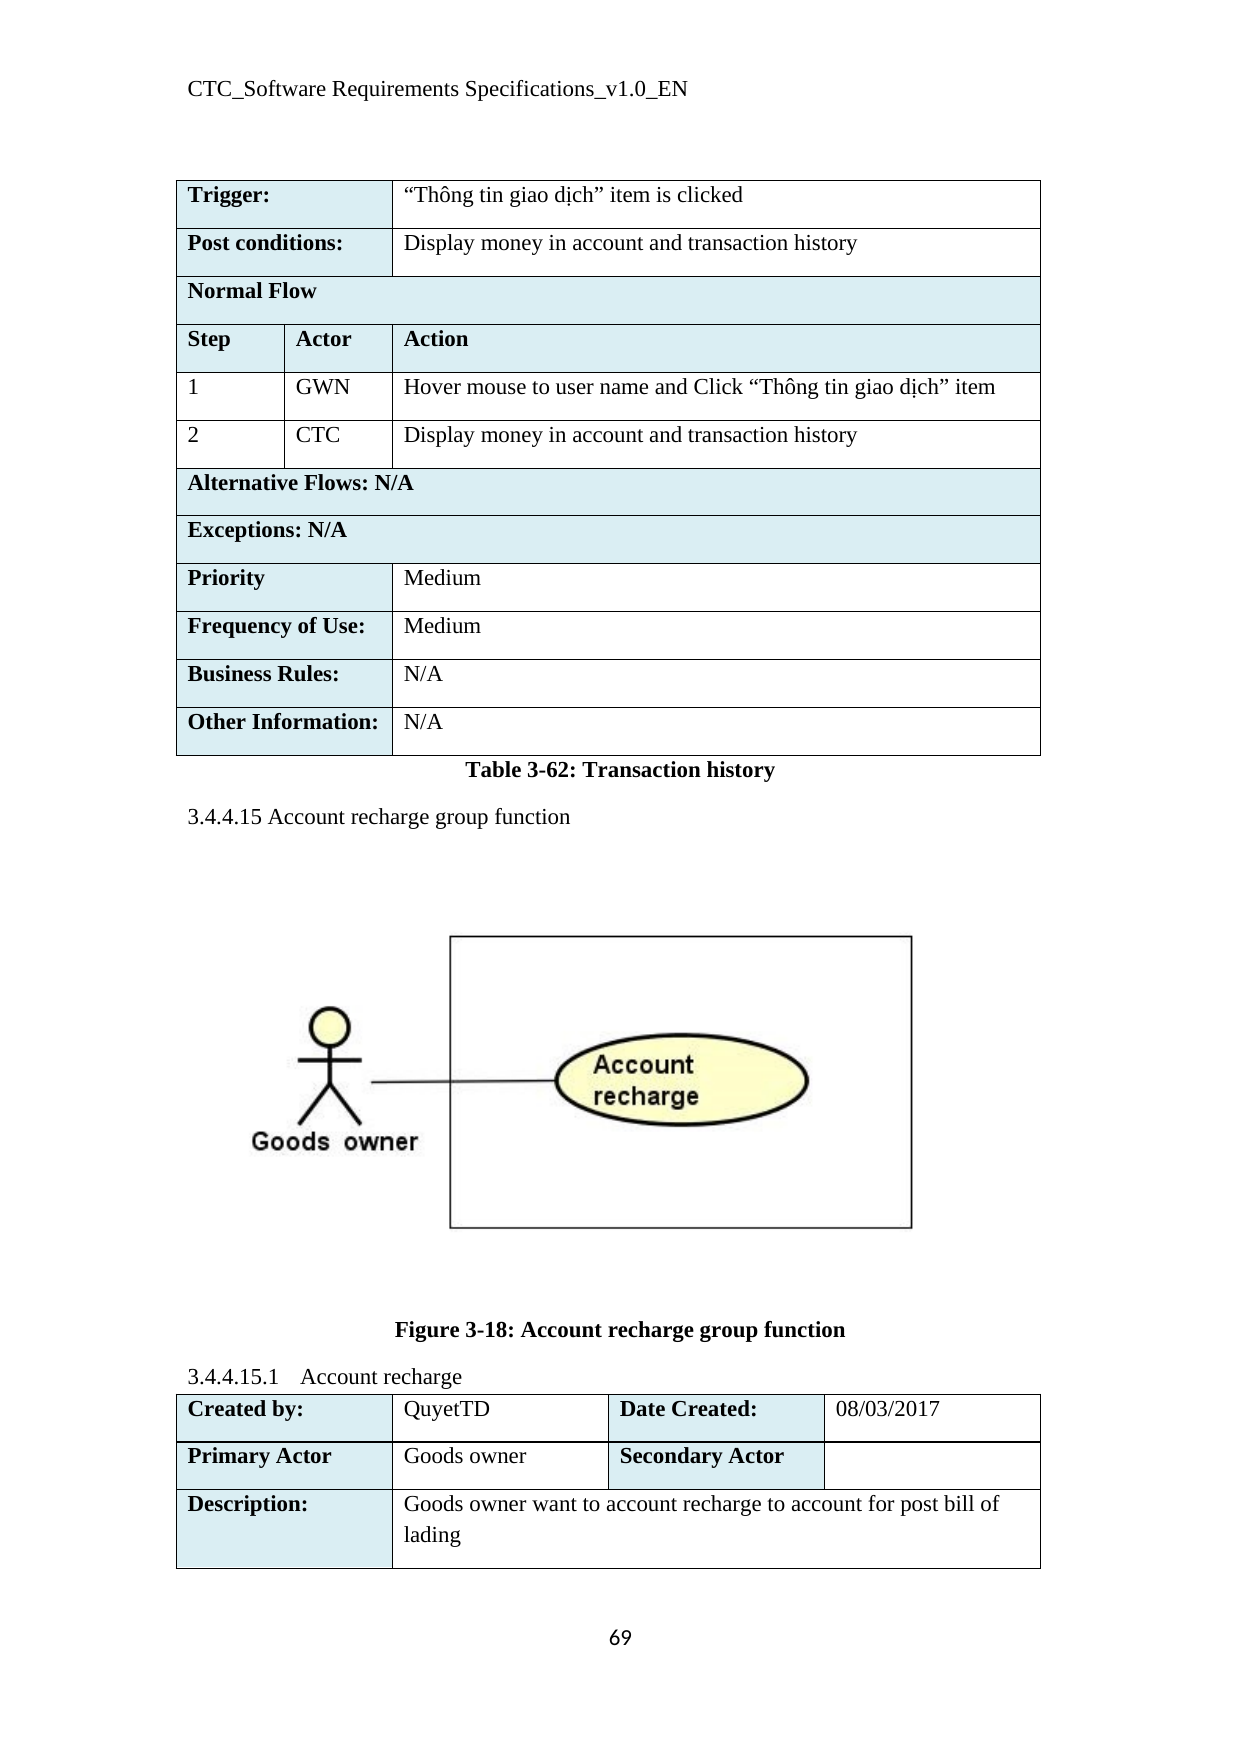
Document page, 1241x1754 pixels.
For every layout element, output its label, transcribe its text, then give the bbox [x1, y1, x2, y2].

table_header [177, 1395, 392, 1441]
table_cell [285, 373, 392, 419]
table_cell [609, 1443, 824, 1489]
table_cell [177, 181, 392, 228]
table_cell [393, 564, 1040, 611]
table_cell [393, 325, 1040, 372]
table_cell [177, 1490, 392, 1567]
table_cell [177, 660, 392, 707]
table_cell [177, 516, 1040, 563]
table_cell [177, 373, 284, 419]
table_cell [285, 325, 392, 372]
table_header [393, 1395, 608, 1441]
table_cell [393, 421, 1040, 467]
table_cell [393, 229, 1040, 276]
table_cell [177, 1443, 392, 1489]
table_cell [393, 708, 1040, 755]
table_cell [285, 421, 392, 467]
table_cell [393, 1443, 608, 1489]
subtitle Account recharge [187, 1363, 1053, 1390]
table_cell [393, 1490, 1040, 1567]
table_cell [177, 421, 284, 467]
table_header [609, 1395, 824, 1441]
picture [187, 831, 983, 1298]
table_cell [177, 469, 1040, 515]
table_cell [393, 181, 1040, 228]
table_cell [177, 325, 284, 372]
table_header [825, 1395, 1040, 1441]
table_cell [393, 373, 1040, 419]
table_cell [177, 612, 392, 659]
subtitle Account recharge group function [187, 803, 1116, 829]
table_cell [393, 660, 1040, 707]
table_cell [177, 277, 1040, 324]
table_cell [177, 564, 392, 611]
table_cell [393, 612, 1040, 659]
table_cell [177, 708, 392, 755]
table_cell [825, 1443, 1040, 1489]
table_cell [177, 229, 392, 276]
